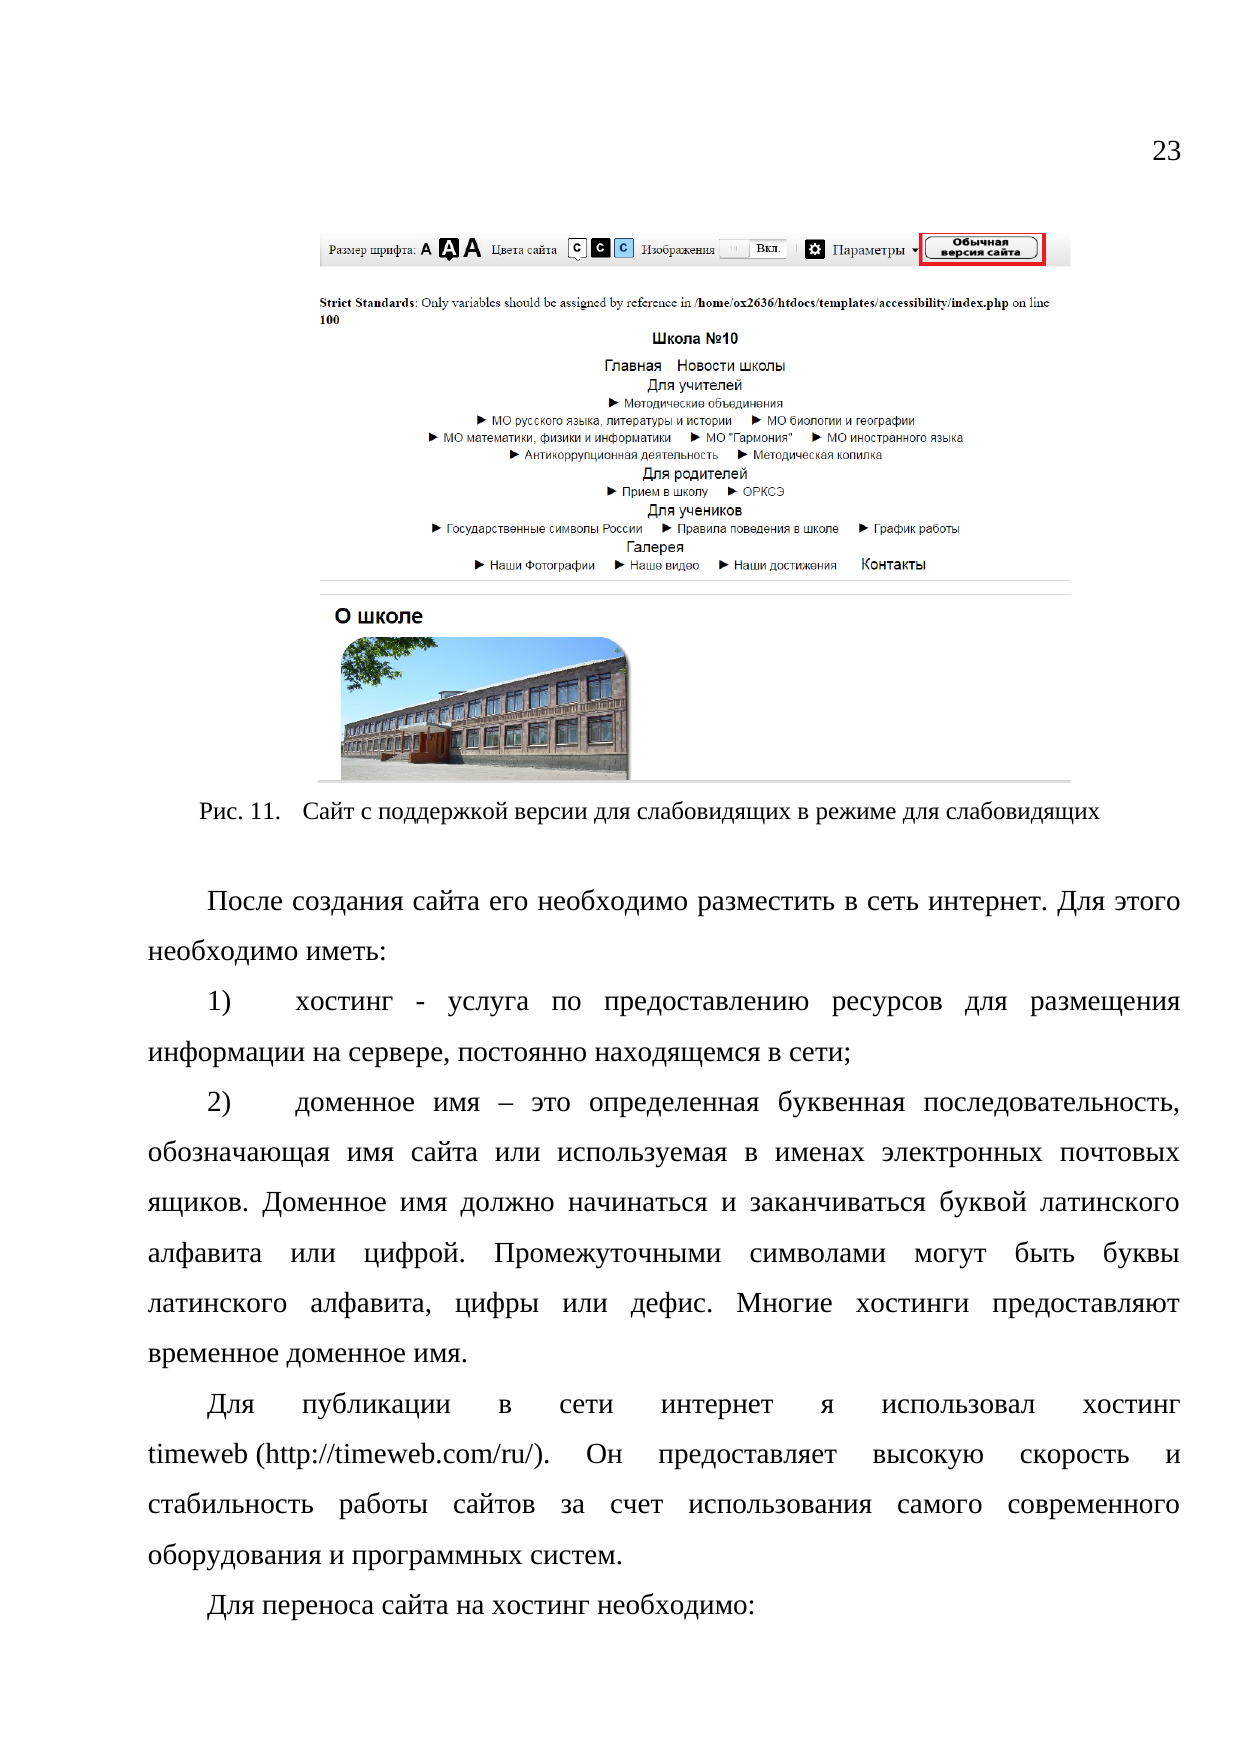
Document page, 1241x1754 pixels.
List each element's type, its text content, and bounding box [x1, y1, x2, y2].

list хостинг - услуга по предоставлению ресурсов для размещения информации на сервере, постоянно находящемся в сети; [148, 983, 1181, 1067]
list Сайт с поддержкой версии для слабовидящих в режиме для слабовидящих [118, 796, 1181, 825]
text Для публикации в сети интернет я использовал хостинг timeweb (http://timeweb.com/ru/). Он предоставляет высокую скорость и стабильность работы сайтов за счет использования самого современного оборудования и программных систем. [148, 1386, 1181, 1570]
list доменное имя – это определенная буквенная последовательность, обозначающая имя сайта или используемая в именах электронных почтовых ящиков. Доменное имя должно начинаться и заканчиваться буквой латинского алфавита или цифрой. Промежуточными символами могут быть буквы латинского алфавита, цифры или дефис. Многие хостинги предоставляют временное доменное имя. [148, 1084, 1181, 1369]
picture [317, 233, 1071, 783]
text Для переноса сайта на хостинг необходимо: [148, 1587, 1181, 1621]
text После создания сайта его необходимо разместить в сеть интернет. Для этого необходимо иметь: [148, 883, 1181, 967]
